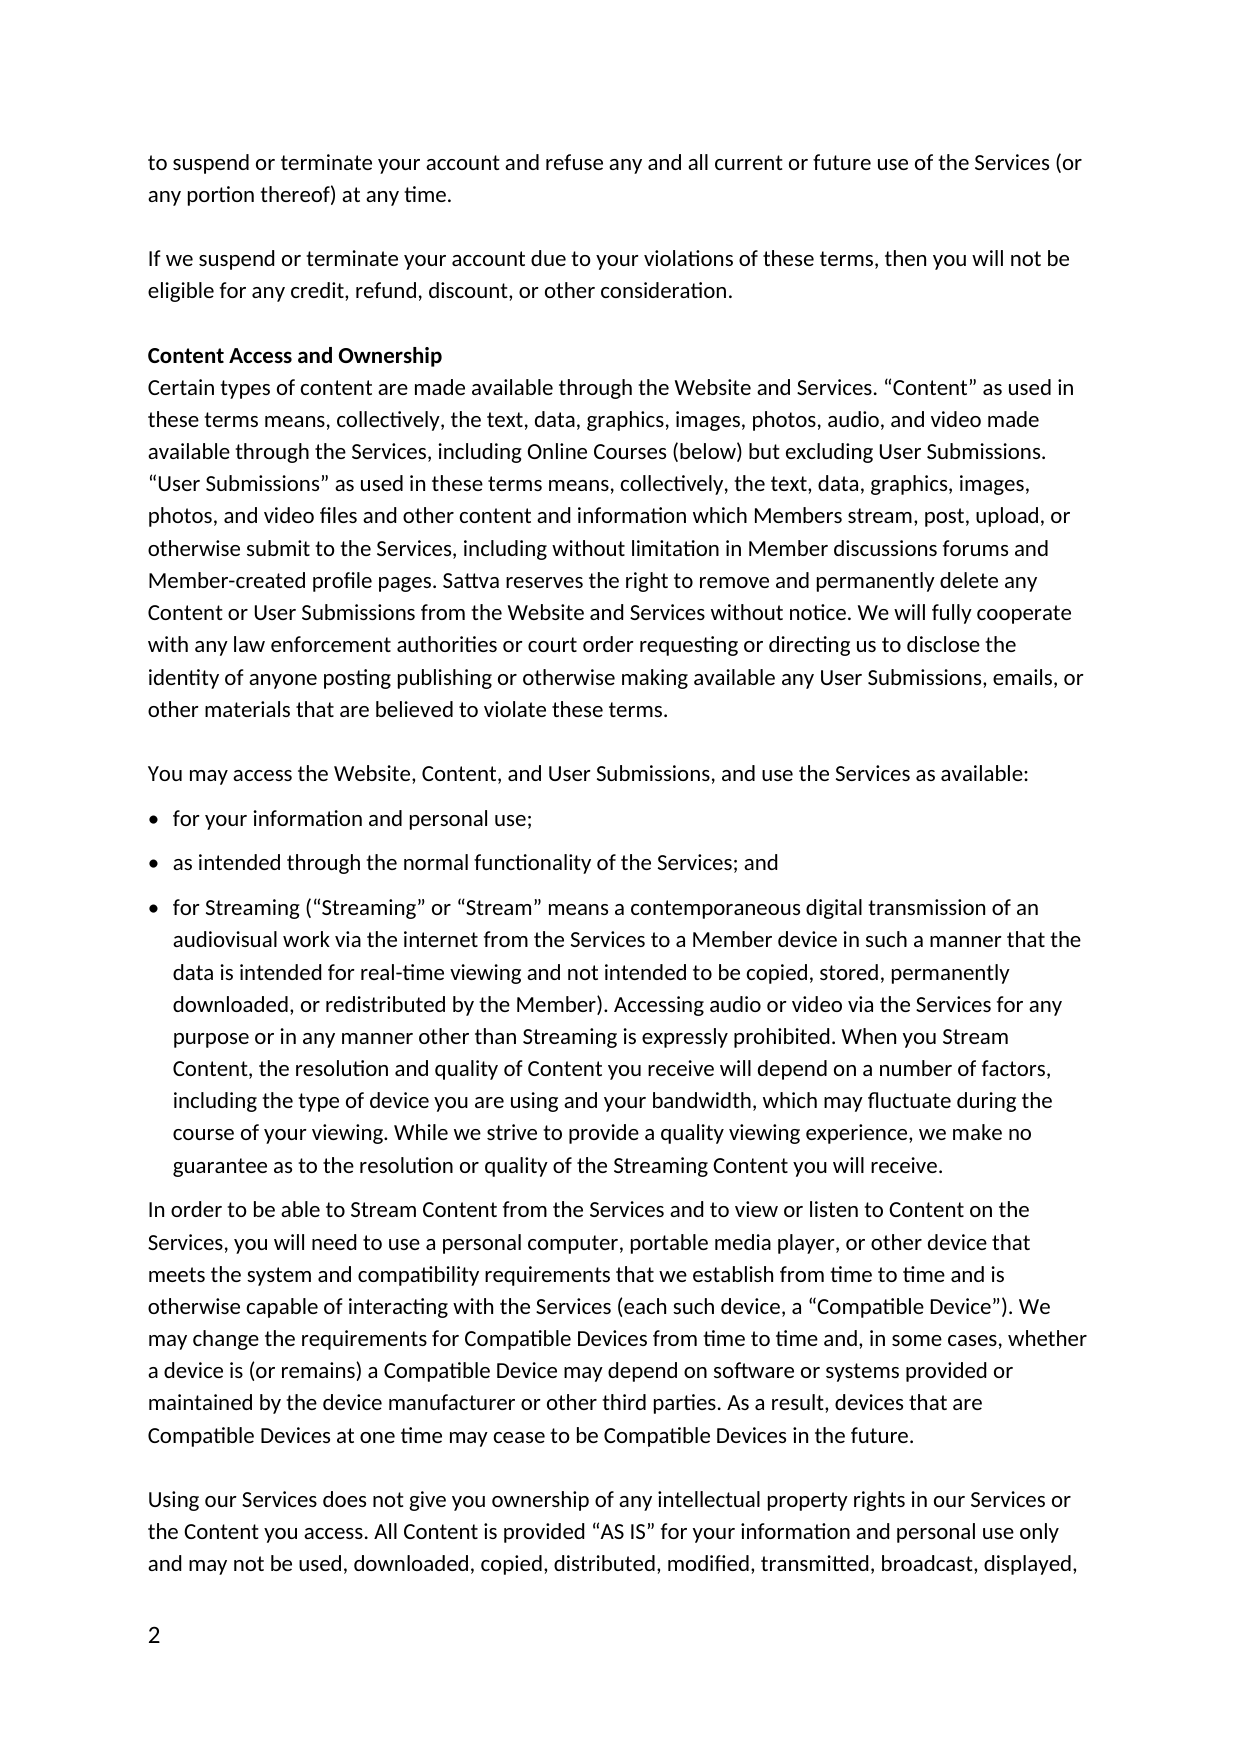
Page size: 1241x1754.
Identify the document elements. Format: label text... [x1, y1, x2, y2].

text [148, 1485, 1093, 1577]
text If we suspend or terminate your account due to your violations of these terms, then you will not be eligible for any credit, refund, discount, or other consideration. [148, 244, 1093, 304]
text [148, 148, 1093, 208]
text Certain types of content are made available through the Website and Services. “Content” as used in these terms means, collectively, the text, data, graphics, images, photos, audio, and video made available through the Services, including Online Courses (below) but excluding User Submissions. “User Submissions” as used in these terms means, collectively, the text, data, graphics, images, photos, and video files and other content and information which Members stream, post, upload, or otherwise submit to the Services, including without limitation in Member discussions forums and Member-created profile pages. Sattva reserves the right to remove and permanently delete any Content or User Submissions from the Website and Services without notice. We will fully cooperate with any law enforcement authorities or court order requesting or directing us to disclose the identity of anyone posting publishing or otherwise making available any User Submissions, emails, or other materials that are believed to violate these terms. [148, 373, 1093, 723]
text In order to be able to Stream Content from the Services and to view or listen to Content on the Services, you will need to use a personal computer, portable media player, or other device that meets the system and compatibility requirements that we establish from time to time and is otherwise capable of interacting with the Services (each such device, a “Compatible Device”). We may change the requirements for Compatible Devices from time to time and, in some cases, whether a device is (or remains) a Compatible Device may depend on software or systems provided or maintained by the device manufacturer or other third parties. As a result, devices that are Compatible Devices at one time may cease to be Compatible Devices in the future. [148, 1195, 1093, 1449]
list for Streaming (“Streaming” or “Stream” means a contemporaneous digital transmission of an audiovisual work via the internet from the Services to a Member device in such a manner that the data is intended for real-time viewing and not intended to be copied, stored, permanently downloaded, or redistributed by the Member). Accessing audio or video via the Services for any purpose or in any manner other than Streaming is expressly prohibited. When you Stream Content, the resolution and quality of Content you receive will depend on a number of factors, including the type of device you are using and your bandwidth, which may fluctuate during the course of your viewing. While we strive to provide a quality viewing experience, we make no guarantee as to the resolution or quality of the Streaming Content you will receive. [148, 893, 1093, 1179]
text You may access the Website, Content, and User Submissions, and use the Services as available: [148, 759, 1093, 787]
list for your information and personal use; [148, 804, 1093, 832]
list as intended through the normal functionality of the Services; and [148, 848, 1093, 877]
text Content Access and Ownership [148, 341, 1093, 369]
